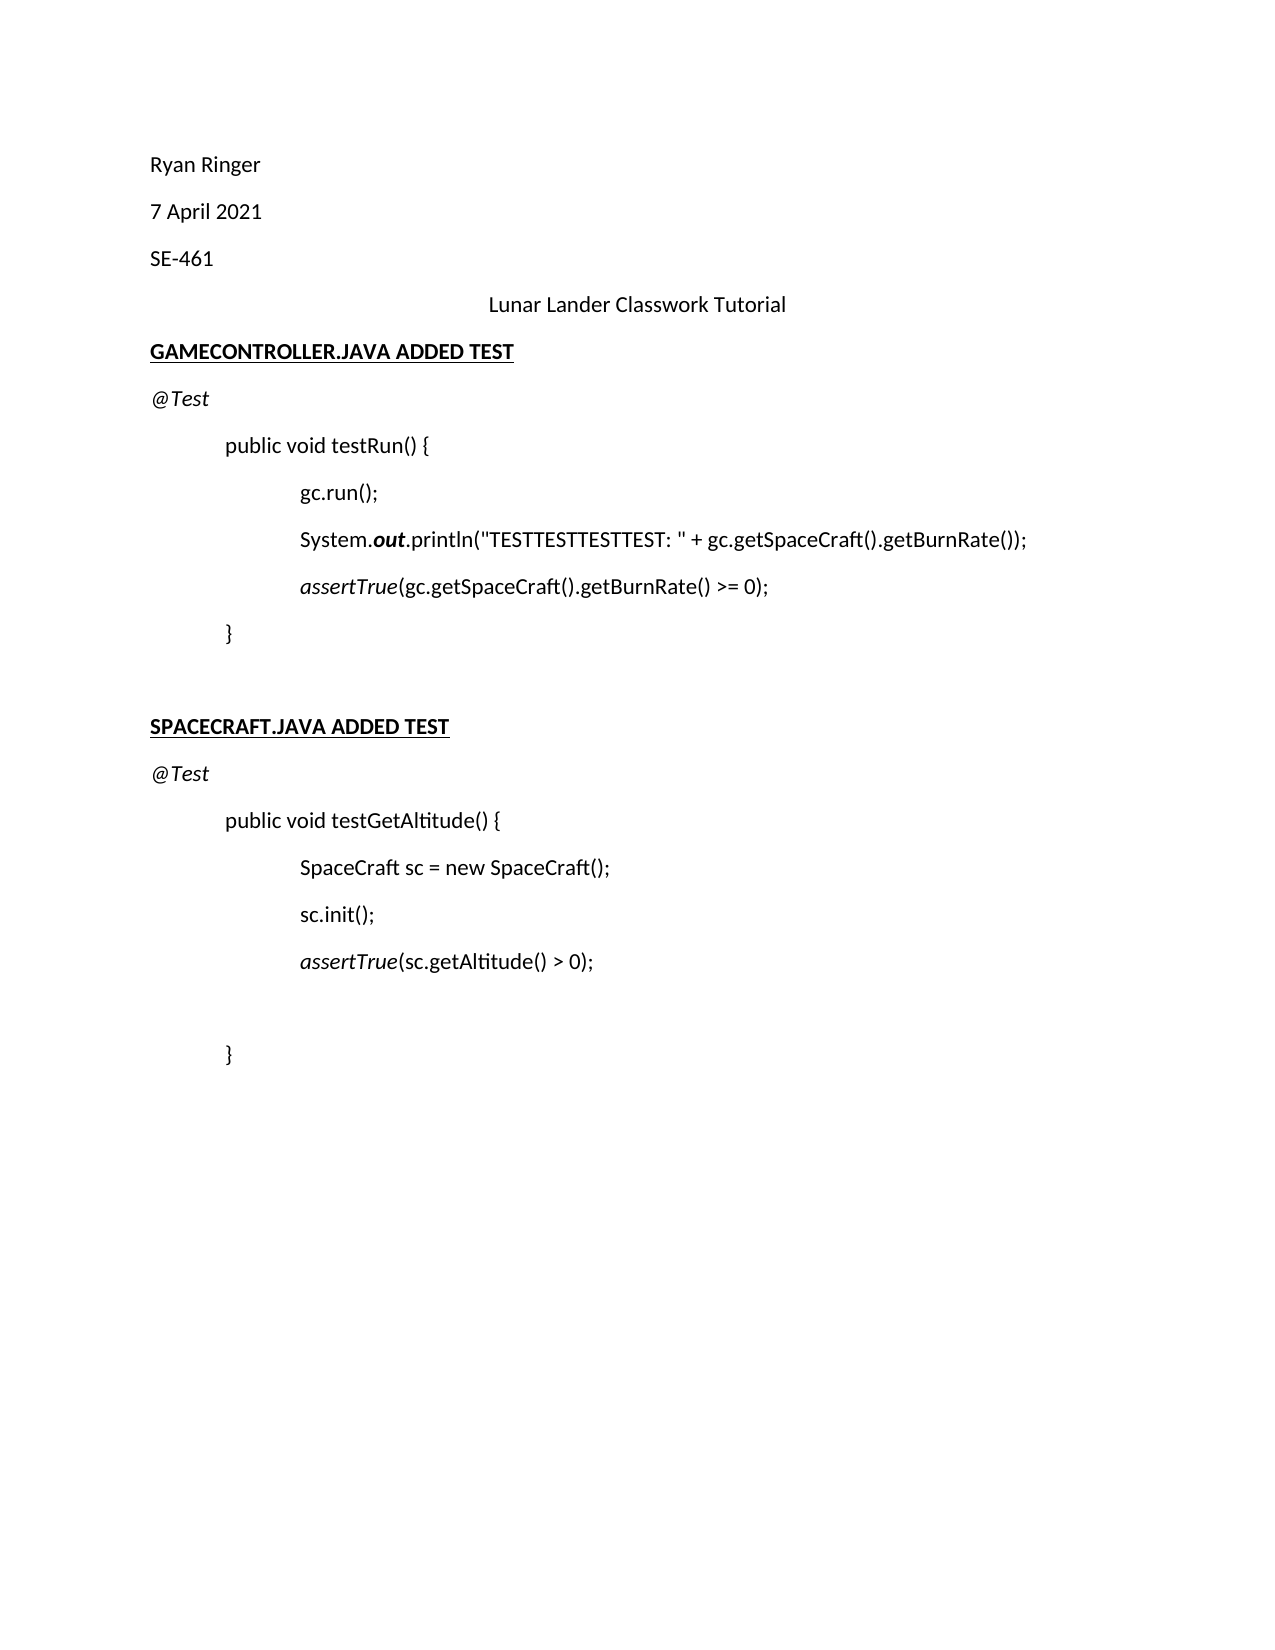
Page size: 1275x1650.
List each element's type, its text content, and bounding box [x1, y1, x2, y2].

text GAMECONTROLLER.JAVA ADDED TEST [150, 337, 1125, 366]
text SpaceCraft sc = new SpaceCraft(); [150, 853, 1125, 881]
text sc.init(); [150, 900, 1125, 928]
text assertTrue(gc.getSpaceCraft().getBurnRate() >= 0); [150, 572, 1125, 600]
text 7 April 2021 [150, 197, 1125, 225]
text System.out.println("TESTTESTTESTTEST: " + gc.getSpaceCraft().getBurnRate()); [150, 525, 1125, 553]
text SPACECRAFT.JAVA ADDED TEST [150, 712, 1125, 741]
text public void testGetAltitude() { [150, 806, 1125, 834]
text SE-461 [150, 244, 1125, 272]
text Lunar Lander Classwork Tutorial [150, 291, 1125, 319]
text @Test [150, 759, 1125, 787]
text @Test [150, 384, 1125, 412]
text gc.run(); [150, 478, 1125, 506]
text } [150, 1041, 1125, 1069]
text public void testRun() { [150, 431, 1125, 459]
text assertTrue(sc.getAltitude() > 0); [150, 947, 1125, 975]
text } [150, 619, 1125, 647]
text Ryan Ringer [150, 150, 1125, 178]
